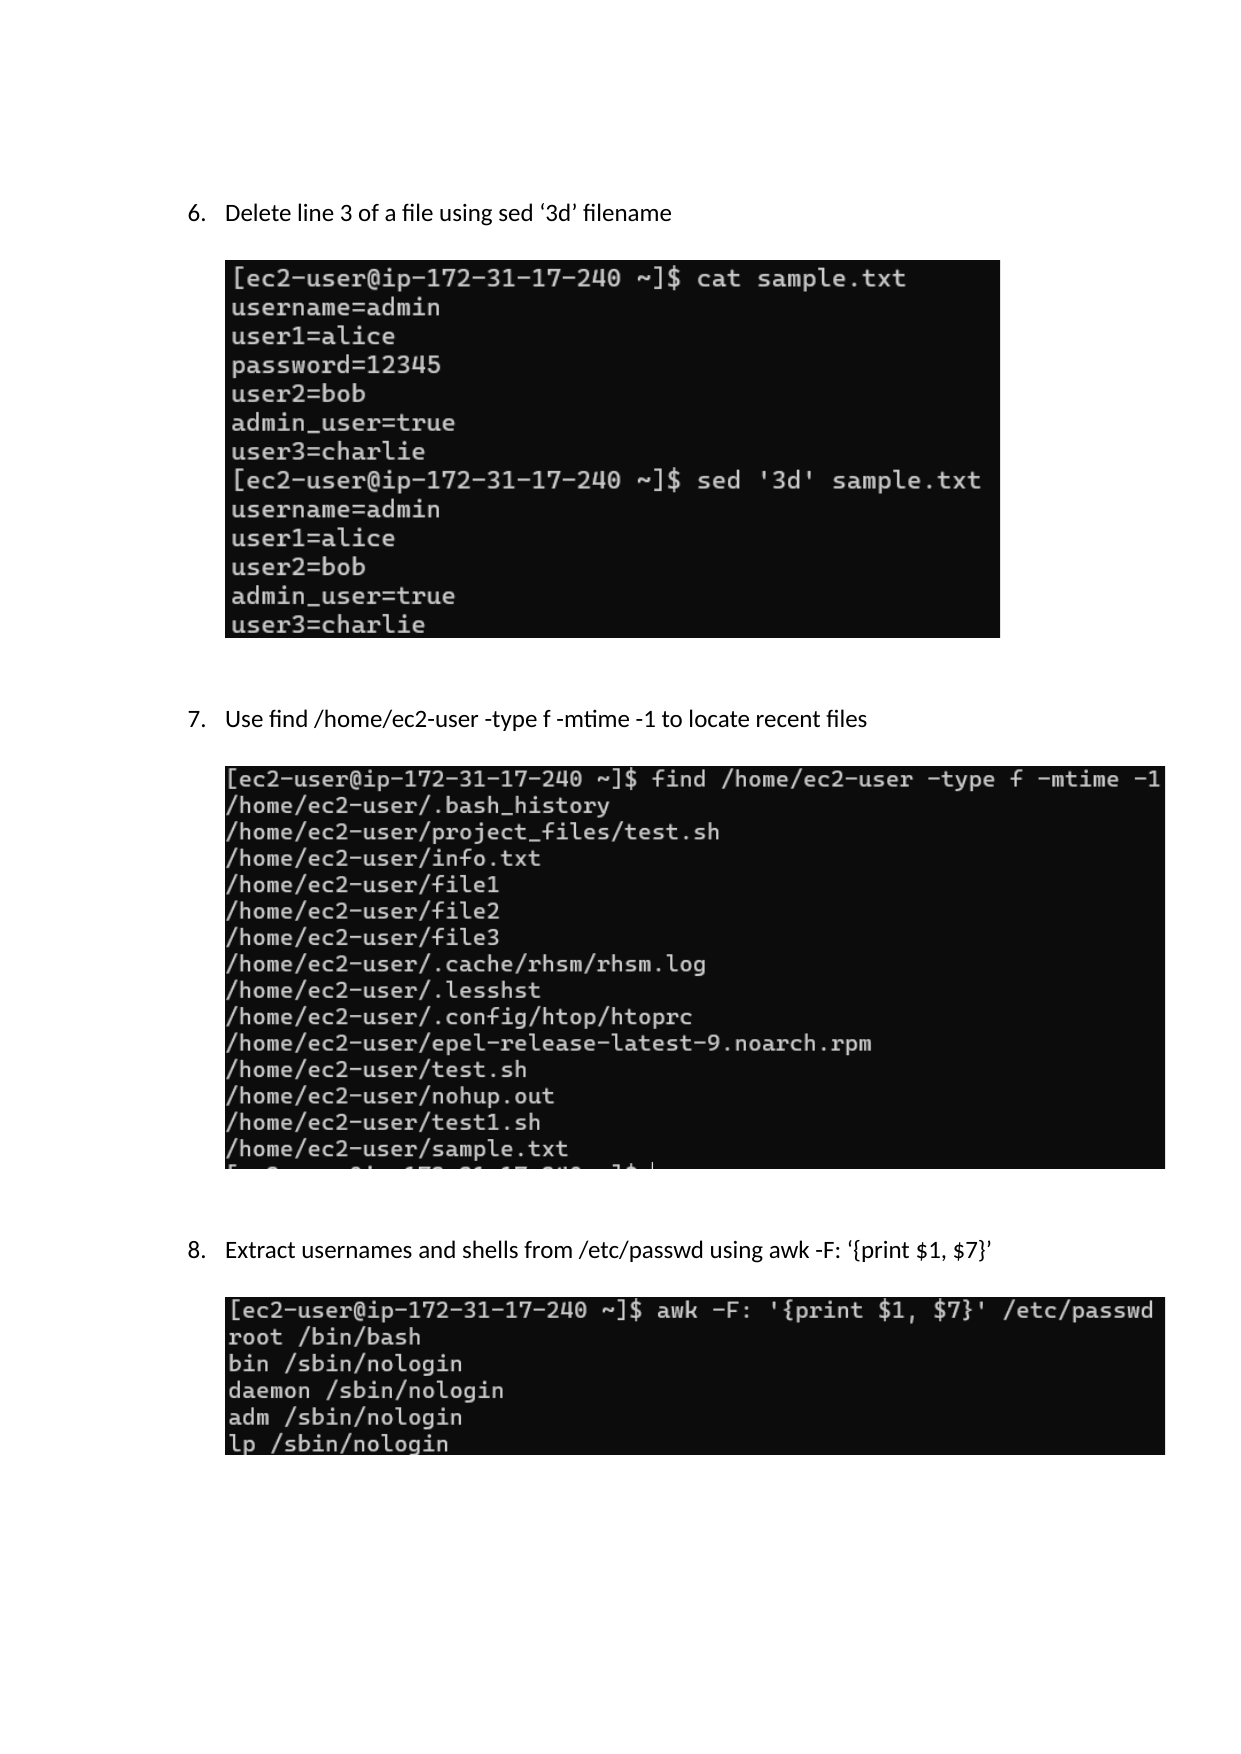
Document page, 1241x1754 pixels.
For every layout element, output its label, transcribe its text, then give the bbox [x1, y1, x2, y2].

picture [225, 260, 1001, 638]
picture [225, 766, 1166, 1169]
list Extract usernames and shells from /etc/passwd using awk -F: ‘{print $1, $7}’ [187, 1234, 1090, 1265]
list Use find /home/ec2-user -type f -mtime -1 to locate recent files [187, 703, 1090, 734]
picture [225, 1297, 1166, 1455]
list Delete line 3 of a file using sed ‘3d’ filename [187, 197, 1090, 227]
